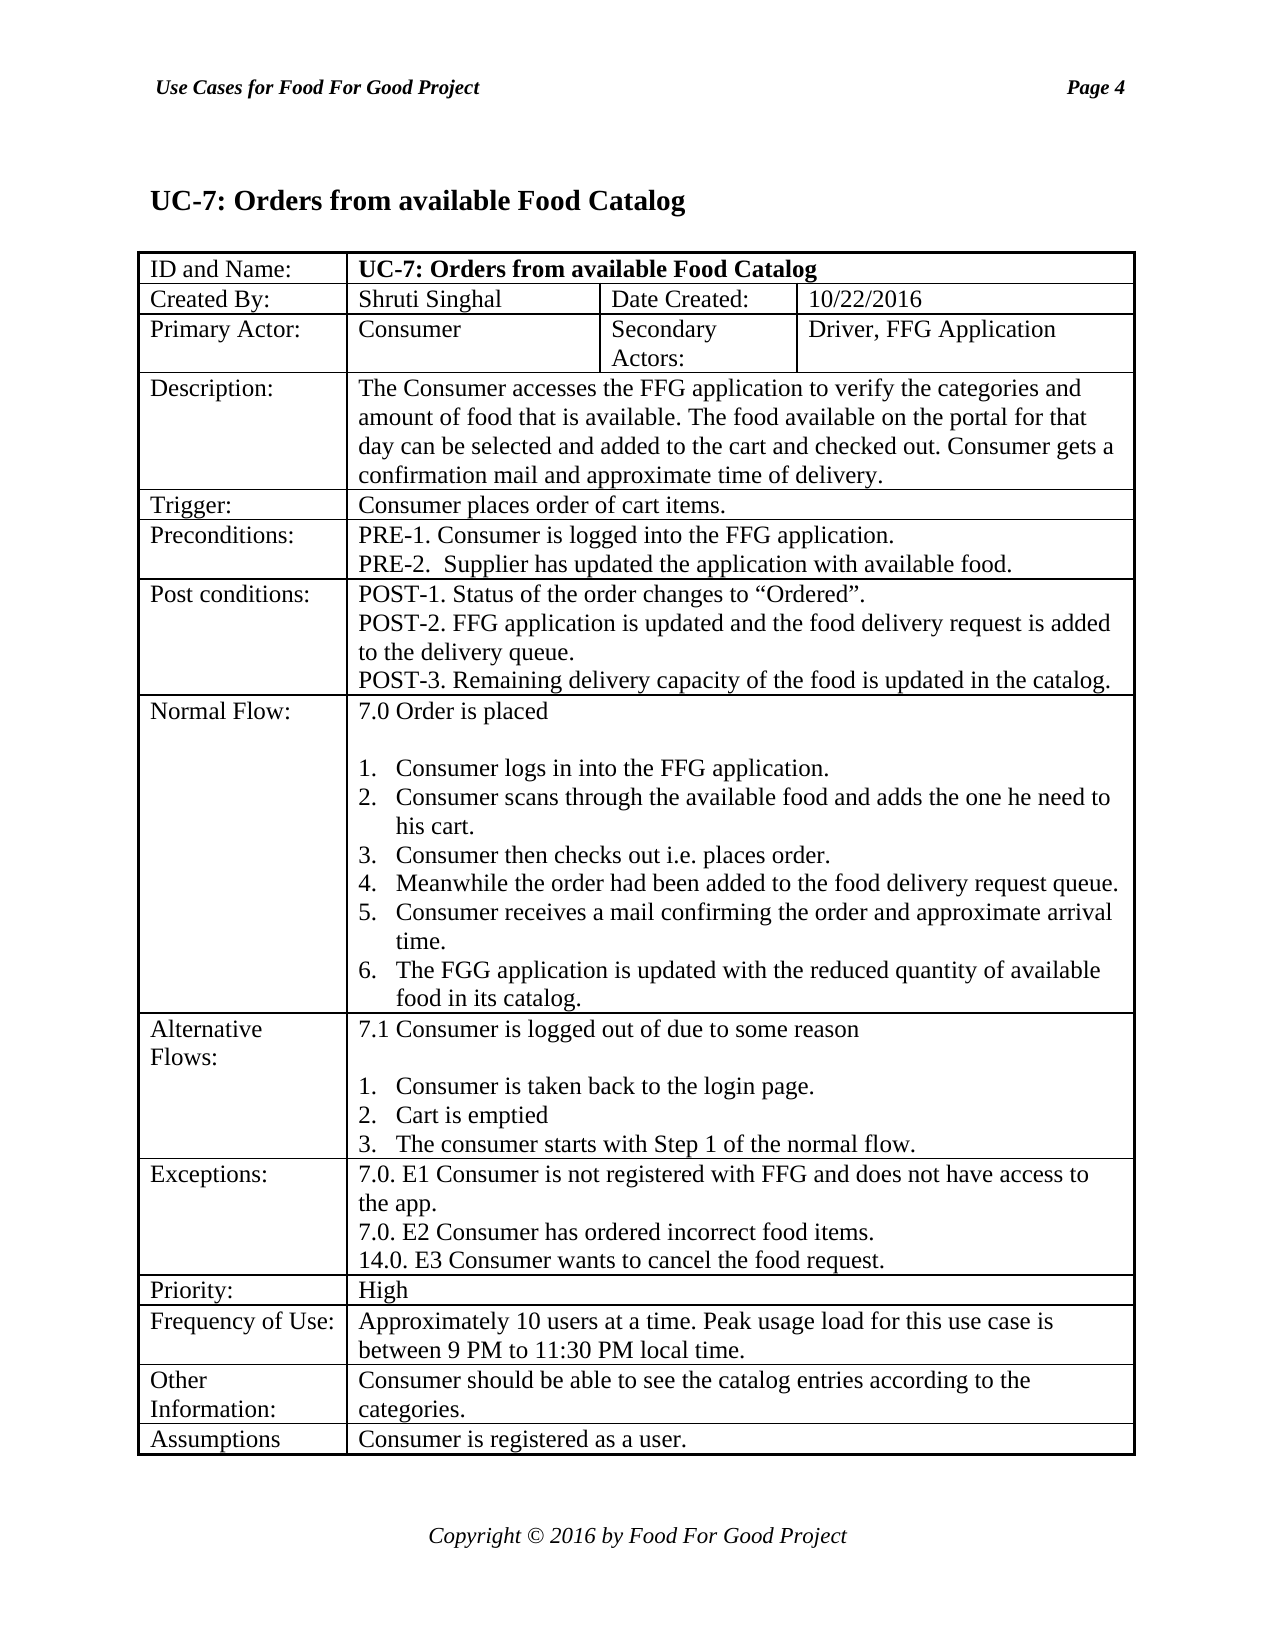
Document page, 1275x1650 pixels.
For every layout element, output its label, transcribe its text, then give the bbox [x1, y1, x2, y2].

table_cell Other Information: [140, 1365, 346, 1422]
table_cell High [348, 1276, 1133, 1304]
text UC-7: Orders from available Food Catalog [150, 183, 1125, 217]
table_cell PRE-1. Consumer is logged into the FFG application. PRE-2. Supplier has updated the application with available food. [348, 520, 1133, 578]
table_cell Shruti Singhal [348, 284, 599, 313]
table_cell Consumer places order of cart items. [348, 490, 1133, 519]
table_cell Preconditions: [140, 520, 346, 578]
table_cell Primary Actor: [140, 315, 346, 372]
table_cell Description: [140, 373, 346, 488]
table_header UC-7: Orders from available Food Catalog [348, 254, 1133, 282]
table_cell Driver, FFG Application [798, 315, 1133, 372]
table_cell Normal Flow: [140, 696, 346, 1012]
table_cell Trigger: [140, 490, 346, 519]
table_cell Post conditions: [140, 580, 346, 694]
table_cell Approximately 10 users at a time. Peak usage load for this use case is between 9 PM to 11:30 PM local time. [348, 1306, 1133, 1363]
table_cell 10/22/2016 [798, 284, 1133, 313]
table_cell Alternative Flows: [140, 1014, 346, 1157]
table_cell Exceptions: [140, 1159, 346, 1274]
table_cell 7.0. E1 Consumer is not registered with FFG and does not have access to the app. 7.0. E2 Consumer has ordered incorrect food items. 14.0. E3 Consumer wants to cancel the food request. [348, 1159, 1133, 1274]
table_cell Date Created: [601, 284, 796, 313]
table_cell Priority: [140, 1276, 346, 1304]
table_cell Frequency of Use: [140, 1306, 346, 1363]
table_cell POST-1. Status of the order changes to “Ordered”. POST-2. FFG application is updated and the food delivery request is added to the delivery queue. POST-3. Remaining delivery capacity of the food is updated in the catalog. [348, 580, 1133, 694]
table_cell Assumptions [140, 1424, 346, 1453]
table_cell Consumer is registered as a user. [348, 1424, 1133, 1453]
table_cell 7.0 Order is placed Consumer logs in into the FFG application. Consumer scans through the available food and adds the one he need to his cart. Consumer then checks out i.e. places order. Meanwhile the order had been added to the food delivery request queue. Consumer receives a mail confirming the order and approximate arrival time. The FGG application is updated with the reduced quantity of available food in its catalog. [348, 696, 1133, 1012]
table_cell Consumer should be able to see the catalog entries according to the categories. [348, 1365, 1133, 1422]
table_header ID and Name: [140, 254, 346, 282]
table_cell 7.1 Consumer is logged out of due to some reason Consumer is taken back to the login page. Cart is emptied The consumer starts with Step 1 of the normal flow. [348, 1014, 1133, 1157]
table_cell The Consumer accesses the FFG application to verify the categories and amount of food that is available. The food available on the portal for that day can be selected and added to the cart and checked out. Consumer gets a confirmation mail and approximate time of delivery. [348, 373, 1133, 488]
table_cell Secondary Actors: [601, 315, 796, 372]
table_cell Consumer [348, 315, 599, 372]
table_cell Created By: [140, 284, 346, 313]
